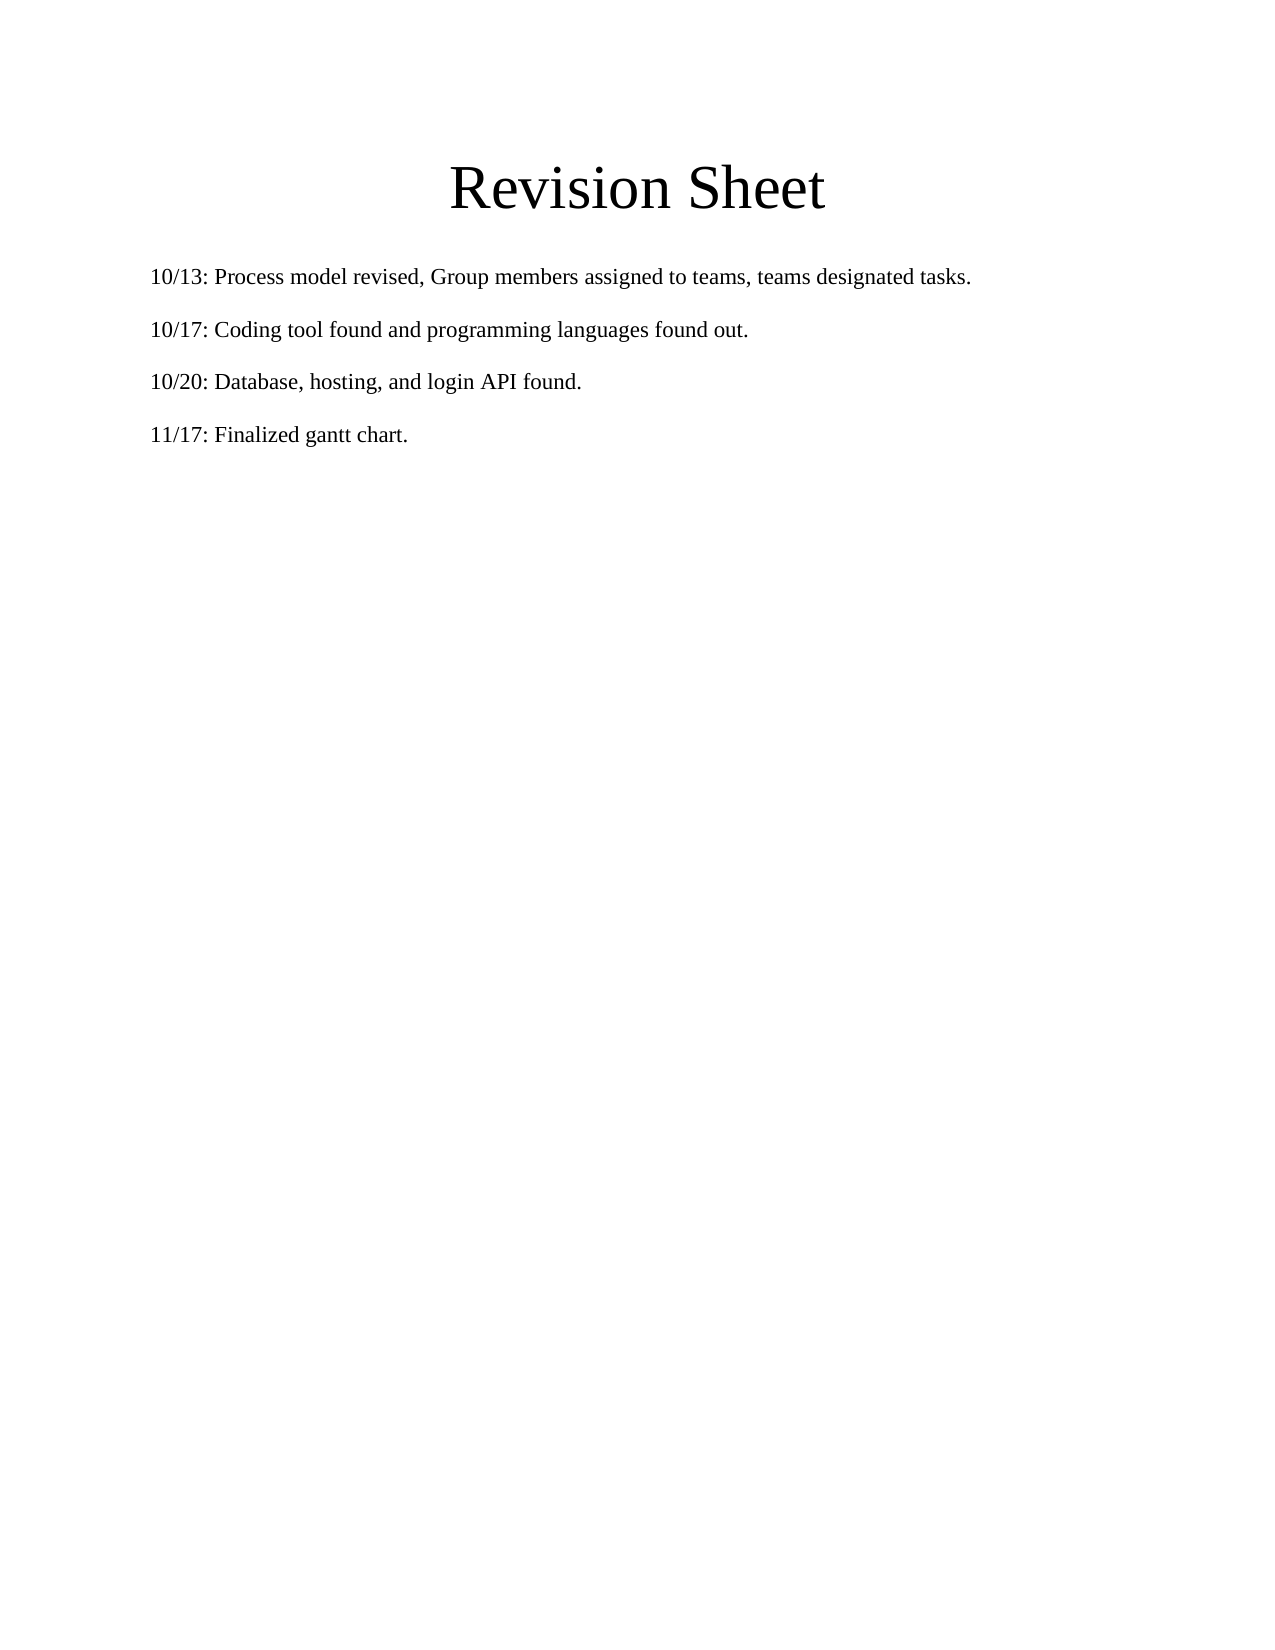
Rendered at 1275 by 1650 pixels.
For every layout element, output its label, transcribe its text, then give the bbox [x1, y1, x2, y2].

text 10/20: Database, hosting, and login API found. [150, 368, 1125, 395]
text Revision Sheet [150, 150, 1125, 222]
text 11/17: Finalized gantt chart. [150, 421, 1125, 447]
text 10/17: Coding tool found and programming languages found out. [150, 316, 1125, 342]
text 10/13: Process model revised, Group members assigned to teams, teams designated tasks. [150, 263, 1125, 289]
